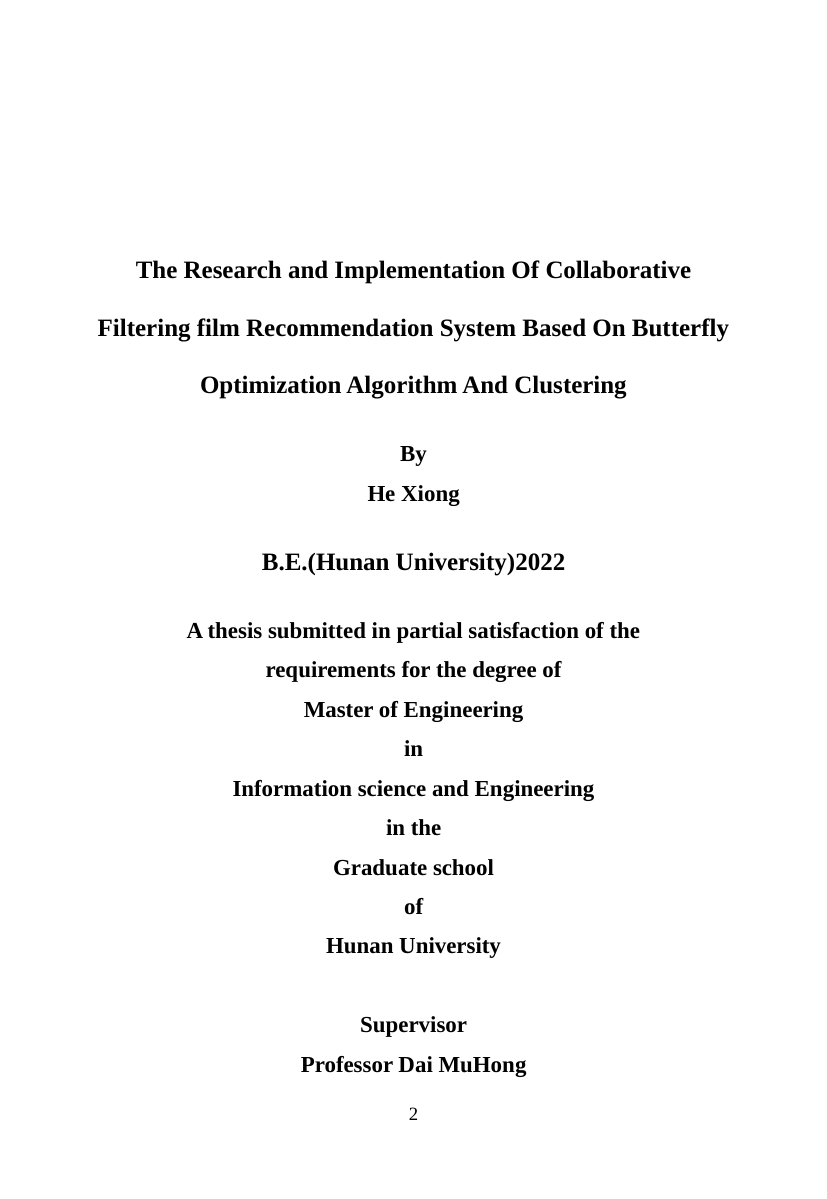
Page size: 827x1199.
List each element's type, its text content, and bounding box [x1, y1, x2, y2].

text A thesis submitted in partial satisfaction of the [89, 617, 738, 643]
text By [89, 441, 738, 467]
subtitle B.E.(Hunan University)2022 [89, 547, 738, 575]
text Supervisor [89, 1012, 738, 1038]
text of [89, 893, 738, 919]
text Professor Dai MuHong [89, 1051, 738, 1077]
text in [89, 735, 738, 762]
text in the [89, 814, 738, 841]
text Hunan University [89, 933, 738, 959]
text The Research and Implementation Of Collaborative Filtering film Recommendation System Based On Butterfly Optimization Algorithm And Clustering [89, 256, 738, 399]
text He Xiong [89, 480, 738, 506]
text Graduate school [89, 854, 738, 880]
text Master of Engineering [89, 696, 738, 722]
text requirements for the degree of [89, 656, 738, 683]
text Information science and Engineering [89, 775, 738, 801]
